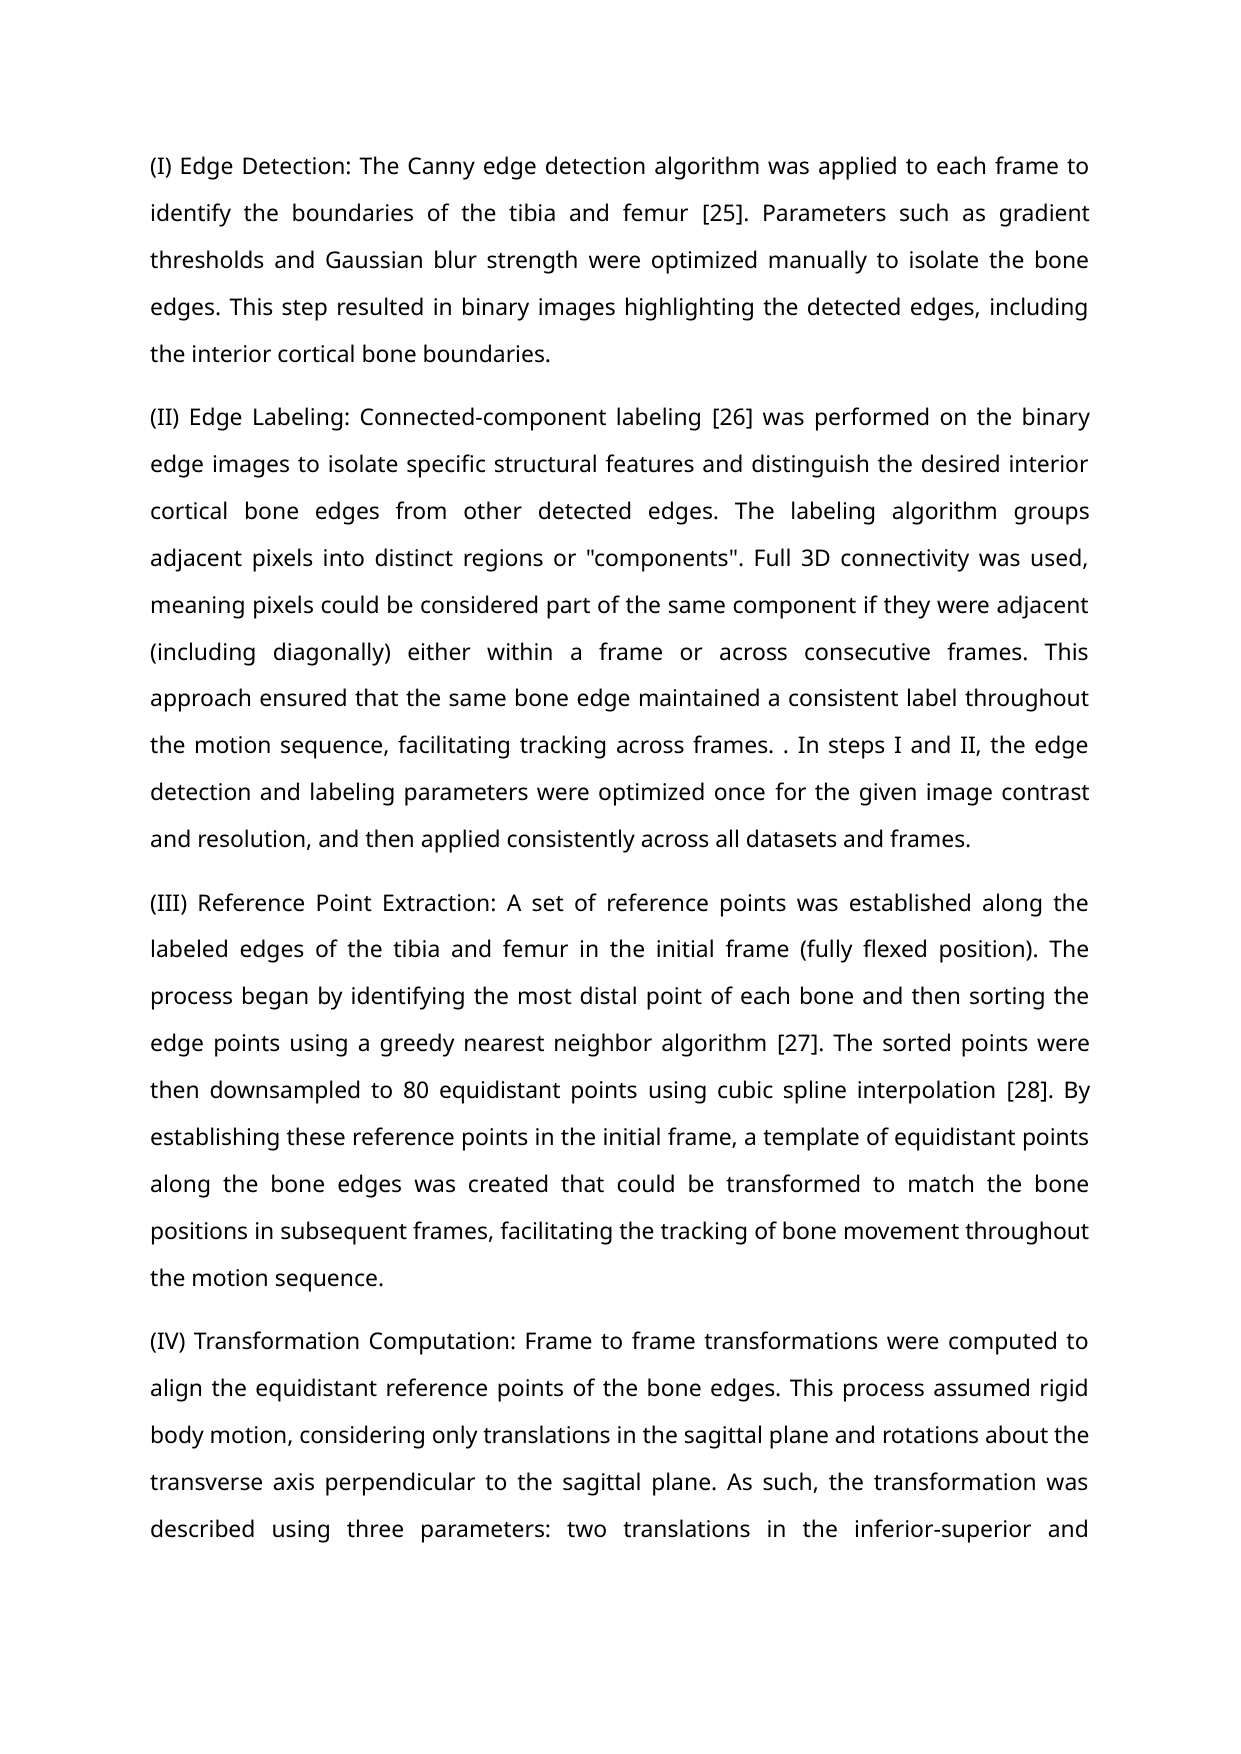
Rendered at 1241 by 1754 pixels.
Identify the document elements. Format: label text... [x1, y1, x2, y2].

text (III) Reference Point Extraction: A set of reference points was established along the labeled edges of the tibia and femur in the initial frame (fully flexed position). The process began by identifying the most distal point of each bone and then sorting the edge points using a greedy nearest neighbor algorithm [27]. The sorted points were then downsampled to 80 equidistant points using cubic spline interpolation [28]. By establishing these reference points in the initial frame, a template of equidistant points along the bone edges was created that could be transformed to match the bone positions in subsequent frames, facilitating the tracking of bone movement throughout the motion sequence. [150, 886, 1090, 1293]
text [150, 1325, 1090, 1544]
text (I) Edge Detection: The Canny edge detection algorithm was applied to each frame to identify the boundaries of the tibia and femur [25]. Parameters such as gradient thresholds and Gaussian blur strength were optimized manually to isolate the bone edges. This step resulted in binary images highlighting the detected edges, including the interior cortical bone boundaries. [150, 150, 1090, 369]
text (II) Edge Labeling: Connected-component labeling [26] was performed on the binary edge images to isolate specific structural features and distinguish the desired interior cortical bone edges from other detected edges. The labeling algorithm groups adjacent pixels into distinct regions or "components". Full 3D connectivity was used, meaning pixels could be considered part of the same component if they were adjacent (including diagonally) either within a frame or across consecutive frames. This approach ensured that the same bone edge maintained a consistent label throughout the motion sequence, facilitating tracking across frames. . In steps I and II, the edge detection and labeling parameters were optimized once for the given image contrast and resolution, and then applied consistently across all datasets and frames. [150, 401, 1090, 854]
